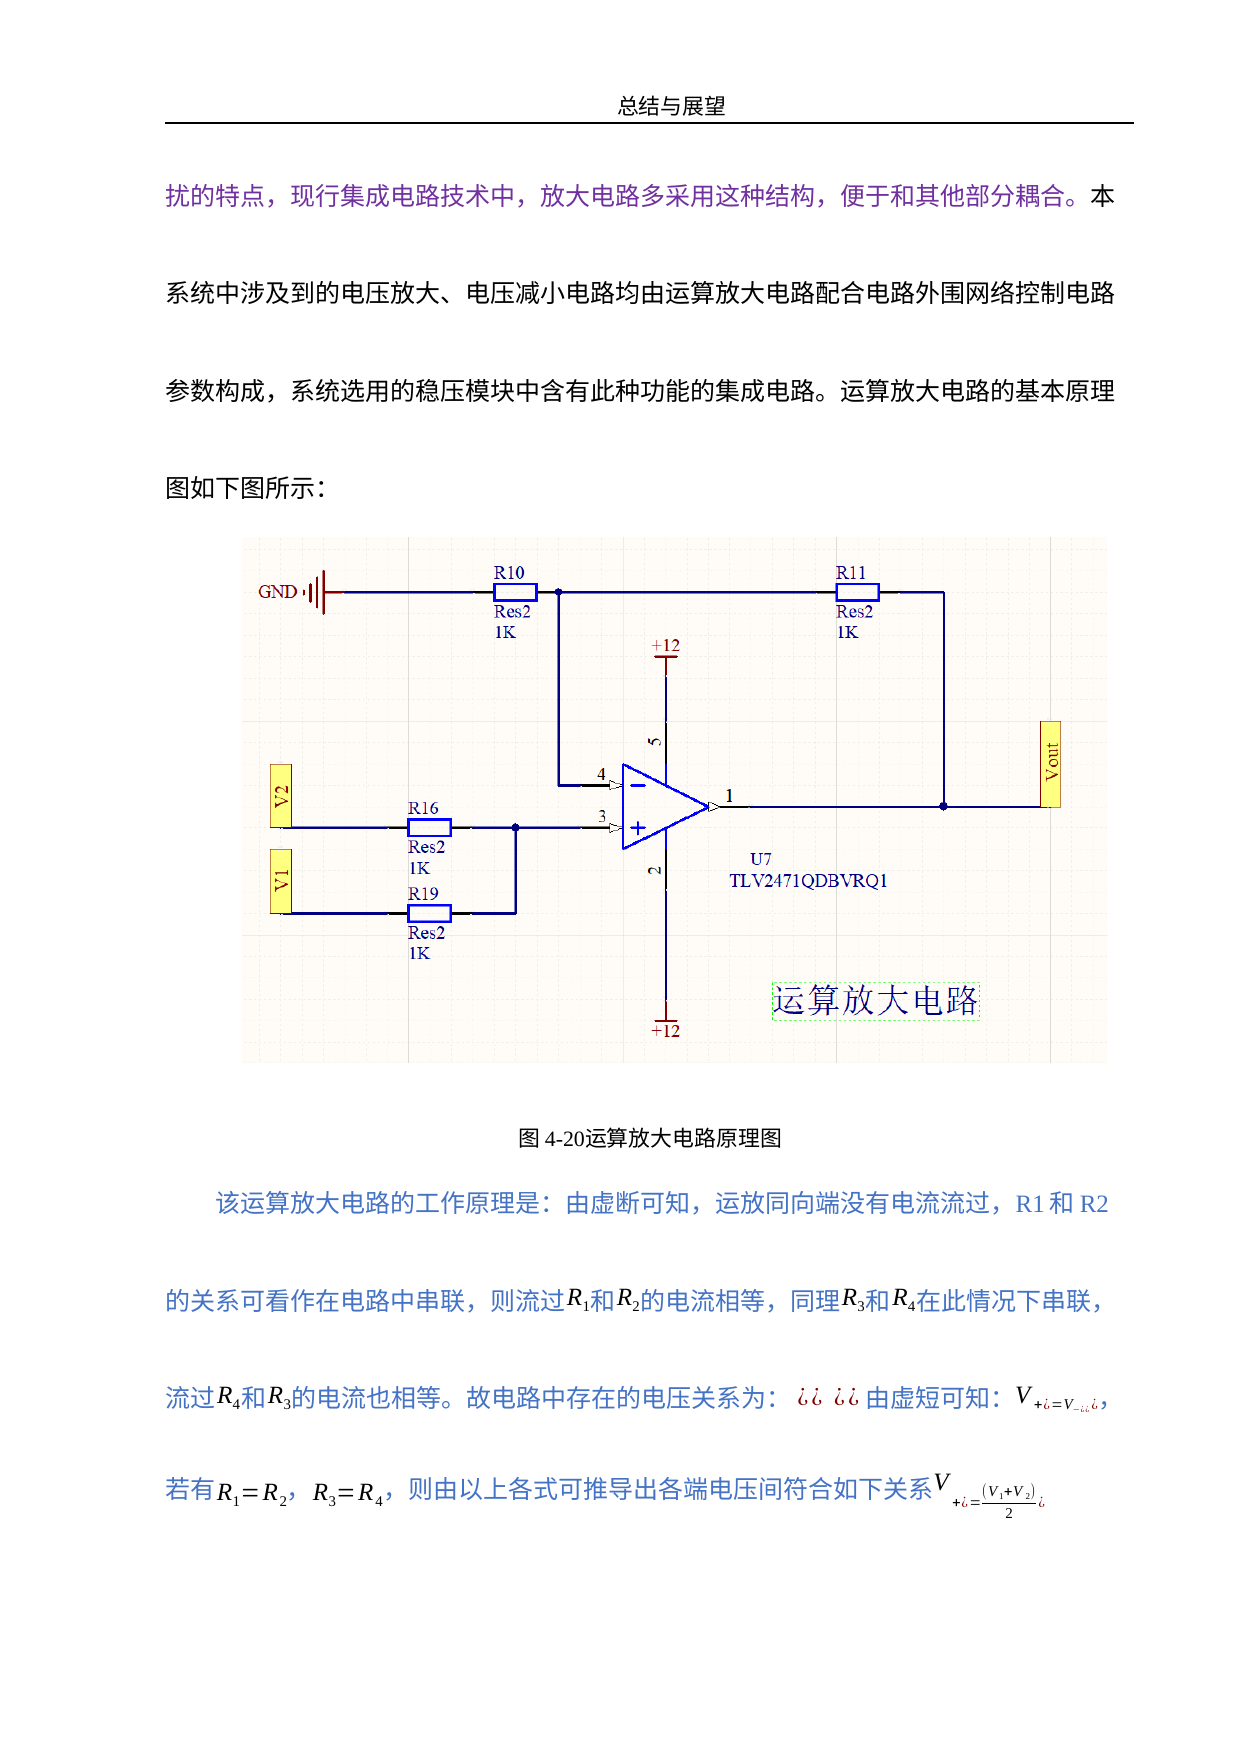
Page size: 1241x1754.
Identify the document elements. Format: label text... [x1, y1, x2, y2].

picture [242, 537, 1108, 1063]
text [165, 1169, 1134, 1527]
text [165, 162, 1134, 519]
